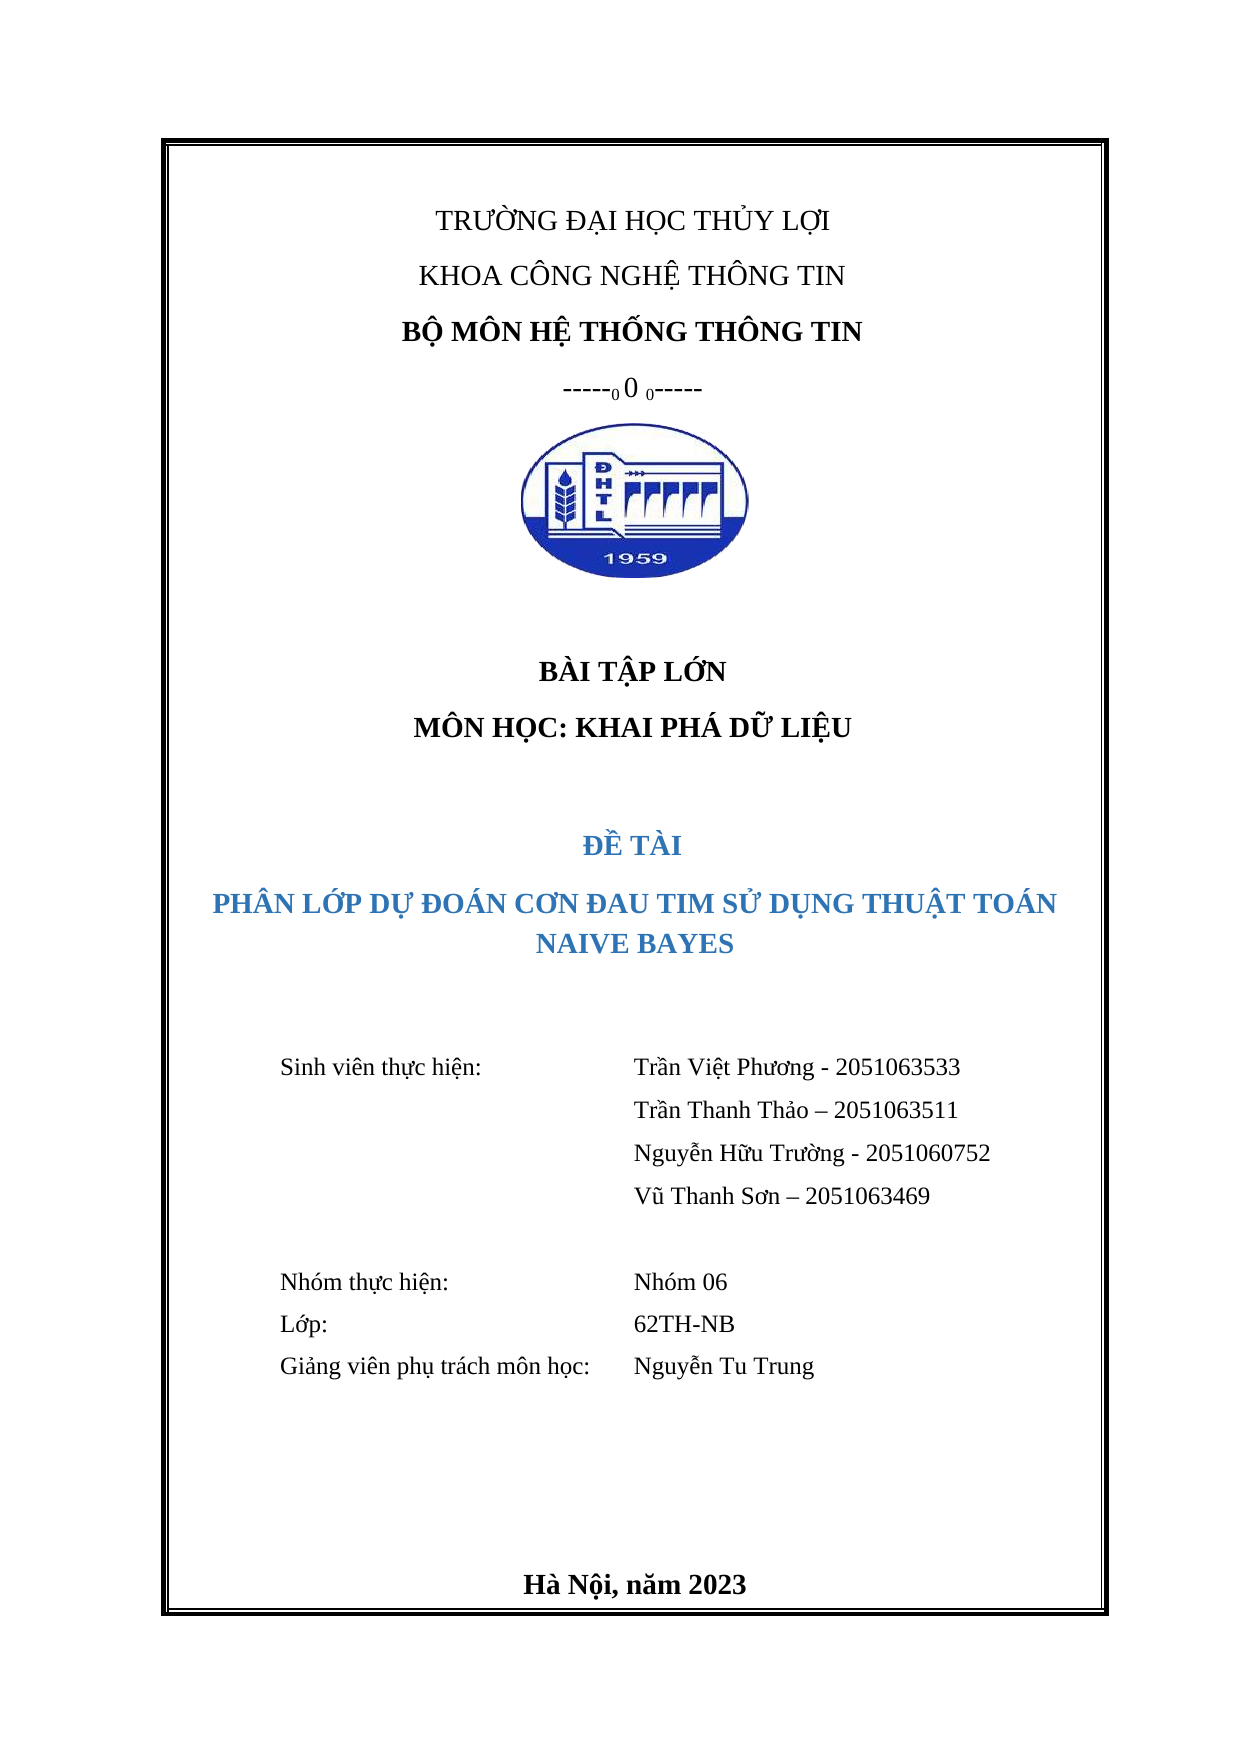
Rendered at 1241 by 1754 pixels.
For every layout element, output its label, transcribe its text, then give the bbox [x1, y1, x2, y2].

text TRƯỜNG ĐẠI HỌC THỦY LỢI [177, 203, 1088, 236]
table_header Sinh viên thực hiện: [269, 1052, 622, 1267]
text MÔN HỌC: KHAI PHÁ DỮ LIỆU [177, 710, 1088, 744]
text PHÂN LỚP DỰ ĐOÁN CƠN ĐAU TIM SỬ DỤNG THUẬT TOÁN NAIVE BAYES [177, 886, 1092, 959]
text KHOA CÔNG NGHỆ THÔNG TIN [177, 258, 1087, 291]
picture [521, 423, 749, 578]
table_cell Nhóm 06 [623, 1267, 1074, 1309]
table_cell 62TH-NB [623, 1309, 1074, 1351]
text -----0 0 0----- [177, 371, 1088, 404]
table_header Trần Việt Phương - 2051063533 Trần Thanh Thảo – 2051063511 Nguyễn Hữu Trường - 2051060752 Vũ Thanh Sơn – 2051063469 [623, 1052, 1074, 1267]
table_cell Lớp: [269, 1309, 622, 1351]
text BỘ MÔN HỆ THỐNG THÔNG TIN [177, 314, 1087, 347]
text Hà Nội, năm 2023 [177, 1567, 1092, 1601]
table_cell Nhóm thực hiện: [269, 1267, 622, 1309]
table_cell Nguyễn Tu Trung [623, 1351, 1074, 1393]
table_cell Giảng viên phụ trách môn học: [269, 1351, 622, 1393]
text ĐỀ TÀI [177, 828, 1087, 862]
text BÀI TẬP LỚN [177, 654, 1088, 688]
